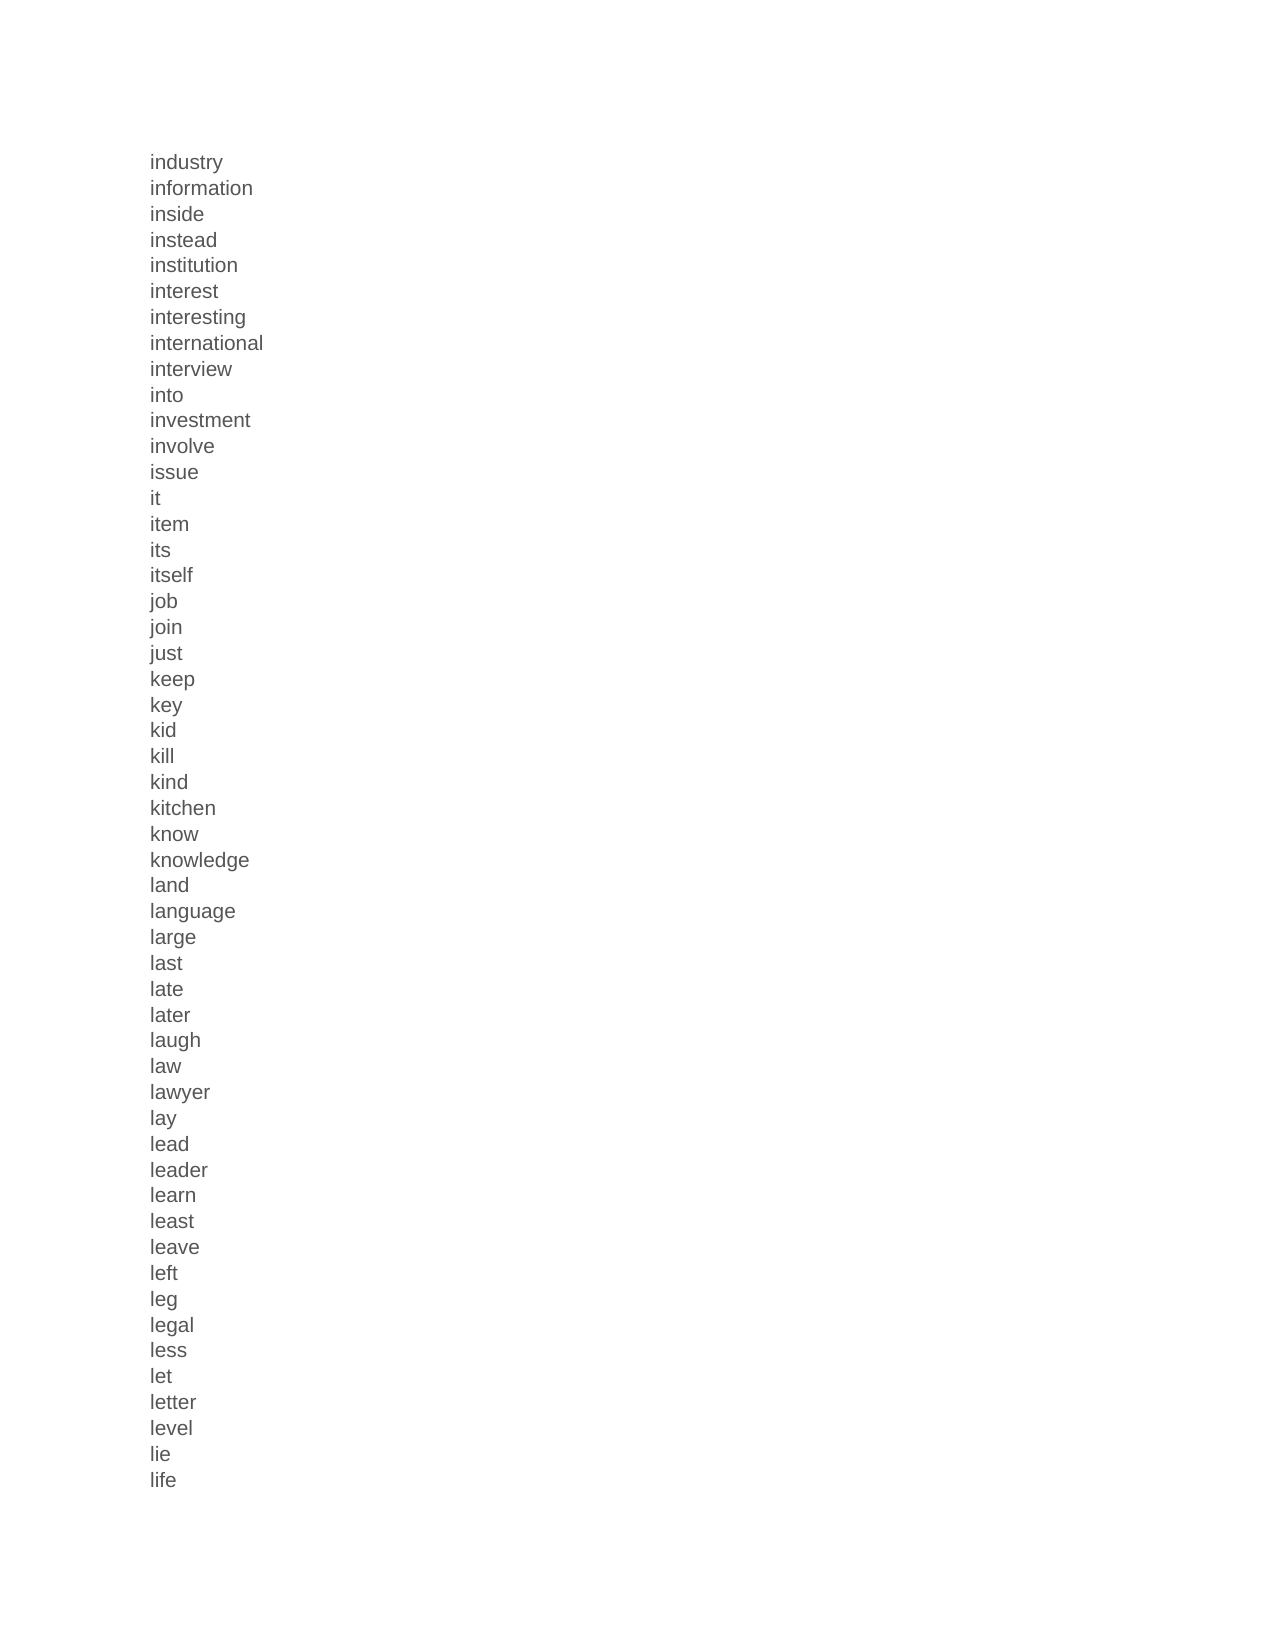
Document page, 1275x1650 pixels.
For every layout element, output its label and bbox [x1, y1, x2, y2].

text [150, 150, 1125, 1491]
